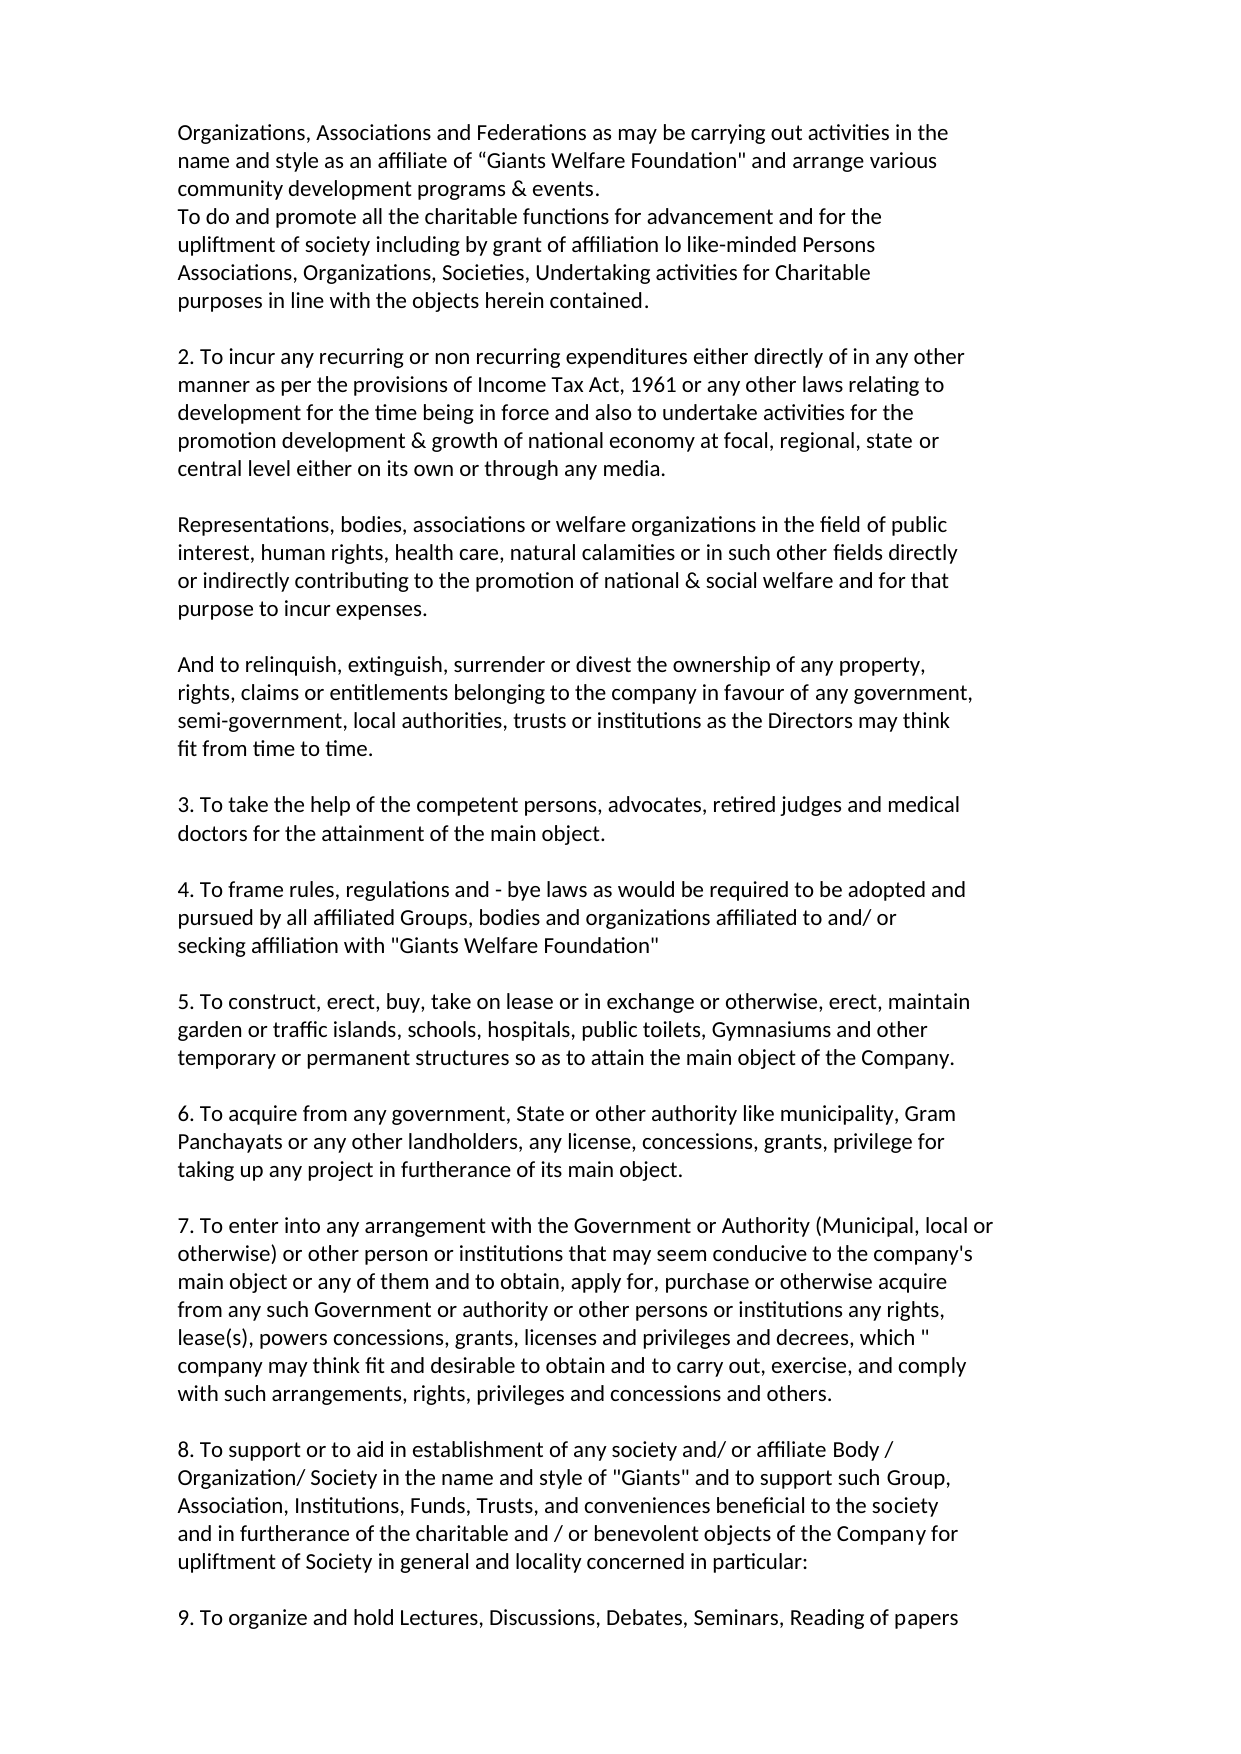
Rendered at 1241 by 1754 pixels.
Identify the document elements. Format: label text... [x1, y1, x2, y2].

text Organizations, Associations and Federations as may be carrying out activities in the name and style as an affiliate of “Giants Welfare Foundation" and arrange various community development programs & events. [177, 118, 1152, 202]
text and in furtherance of the charitable and / or benevolent objects of the Company for upliftment of Society in general and locality concerned in particular: 9. To organize and hold Lectures, Discussions, Debates, Seminars, Reading of papers [177, 1519, 1152, 1631]
text To do and promote all the charitable functions for advancement and for the upliftment of society including by grant of affiliation lo like-minded Persons Associations, Organizations, Societies, Undertaking activities for Charitable purposes in line with the objects herein contained. [177, 202, 1152, 314]
text 2. To incur any recurring or non recurring expenditures either directly of in any other manner as per the provisions of Income Tax Act, 1961 or any other laws relating to development for the time being in force and also to undertake activities for the promotion development & growth of national economy at focal, regional, state or central level either on its own or through any media. Representations, bodies, associations or welfare organizations in the field of public interest, human rights, health care, natural calamities or in such other fields directly or indirectly contributing to the promotion of national & social welfare and for that purpose to incur expenses. And to relinquish, extinguish, surrender or divest the ownership of any property, rights, claims or entitlements belonging to the company in favour of any government, semi-government, local authorities, trusts or institutions as the Directors may think fit from time to time. 3. To take the help of the competent persons, advocates, retired judges and medical doctors for the attainment of the main object. 4. To frame rules, regulations and - bye laws as would be required to be adopted and pursued by all affiliated Groups, bodies and organizations affiliated to and/ or secking affiliation with "Giants Welfare Foundation" 5. To construct, erect, buy, take on lease or in exchange or otherwise, erect, maintain garden or traffic islands, schools, hospitals, public toilets, Gymnasiums and other temporary or permanent structures so as to attain the main object of the Company. 6. To acquire from any government, State or other authority like municipality, Gram Panchayats or any other landholders, any license, concessions, grants, privilege for taking up any project in furtherance of its main object. 7. To enter into any arrangement with the Government or Authority (Municipal, local or otherwise) or other person or institutions that may seem conducive to the company's main object or any of them and to obtain, apply for, purchase or otherwise acquire from any such Government or authority or other persons or institutions any rights, lease(s), powers concessions, grants, licenses and privileges and decrees, which " company may think fit and desirable to obtain and to carry out, exercise, and comply with such arrangements, rights, privileges and concessions and others. 8. To support or to aid in establishment of any society and/ or affiliate Body / Organization/ Society in the name and style of "Giants" and to support such Group, Association, Institutions, Funds, Trusts, and conveniences beneficial to the society [177, 314, 1152, 1519]
